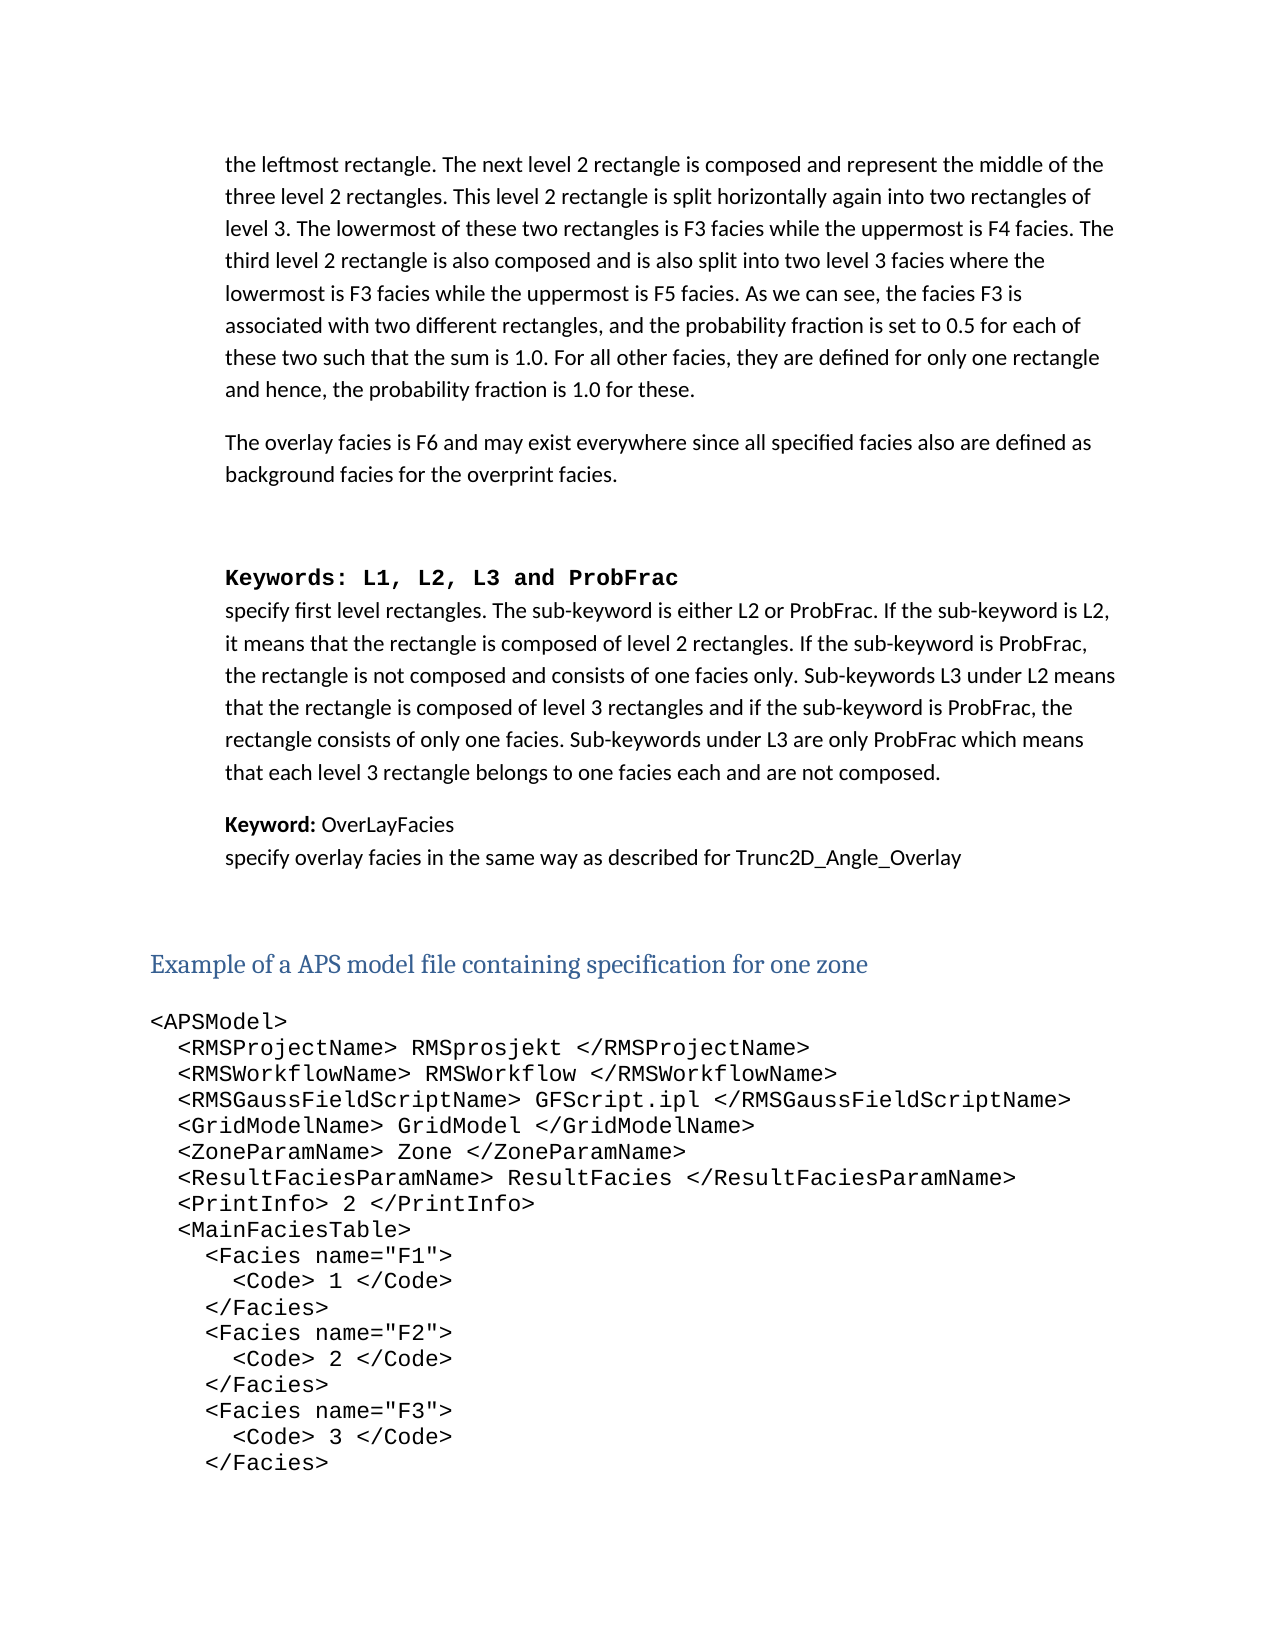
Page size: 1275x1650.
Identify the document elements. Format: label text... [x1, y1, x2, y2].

text <APSModel> [150, 1011, 1125, 1036]
text <MainFaciesTable> [150, 1218, 1125, 1244]
text <Facies name="F1"> [150, 1244, 1125, 1270]
text <Code> 3 </Code> [150, 1426, 1125, 1451]
text Keywords: L1, L2, L3 and ProbFrac specify first level rectangles. The sub-keyword is either L2 or ProbFrac. If the sub-keyword is L2, it means that the rectangle is composed of level 2 rectangles. If the sub-keyword is ProbFrac, the rectangle is not composed and consists of one facies only. Sub-keywords L3 under L2 means that the rectangle is composed of level 3 rectangles and if the sub-keyword is ProbFrac, the rectangle consists of only one facies. Sub-keywords under L3 are only ProbFrac which means that each level 3 rectangle belongs to one facies each and are not composed. [225, 567, 1125, 786]
text <RMSProjectName> RMSprosjekt </RMSProjectName> [150, 1036, 1125, 1062]
text <RMSGaussFieldScriptName> GFScript.ipl </RMSGaussFieldScriptName> [150, 1088, 1125, 1114]
text <ResultFaciesParamName> ResultFacies </ResultFaciesParamName> [150, 1166, 1125, 1192]
text <PrintInfo> 2 </PrintInfo> [150, 1192, 1125, 1218]
text </Facies> [150, 1296, 1125, 1322]
text </Facies> [150, 1451, 1125, 1477]
text <Facies name="F2"> [150, 1322, 1125, 1348]
text The overlay facies is F6 and may exist everywhere since all specified facies also are defined as background facies for the overprint facies. [225, 428, 1125, 488]
text </Facies> [150, 1374, 1125, 1399]
text <Code> 1 </Code> [150, 1270, 1125, 1296]
text Keyword: OverLayFacies specify overlay facies in the same way as described for Trunc2D_Angle_Overlay [225, 811, 1125, 871]
text <Code> 2 </Code> [150, 1348, 1125, 1374]
text <GridModelName> GridModel </GridModelName> [150, 1114, 1125, 1140]
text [225, 150, 1125, 403]
text <RMSWorkflowName> RMSWorkflow </RMSWorkflowName> [150, 1062, 1125, 1088]
text <Facies name="F3"> [150, 1399, 1125, 1426]
subtitle Example of a APS model file containing specification for one zone [150, 949, 1125, 980]
text <ZoneParamName> Zone </ZoneParamName> [150, 1140, 1125, 1166]
